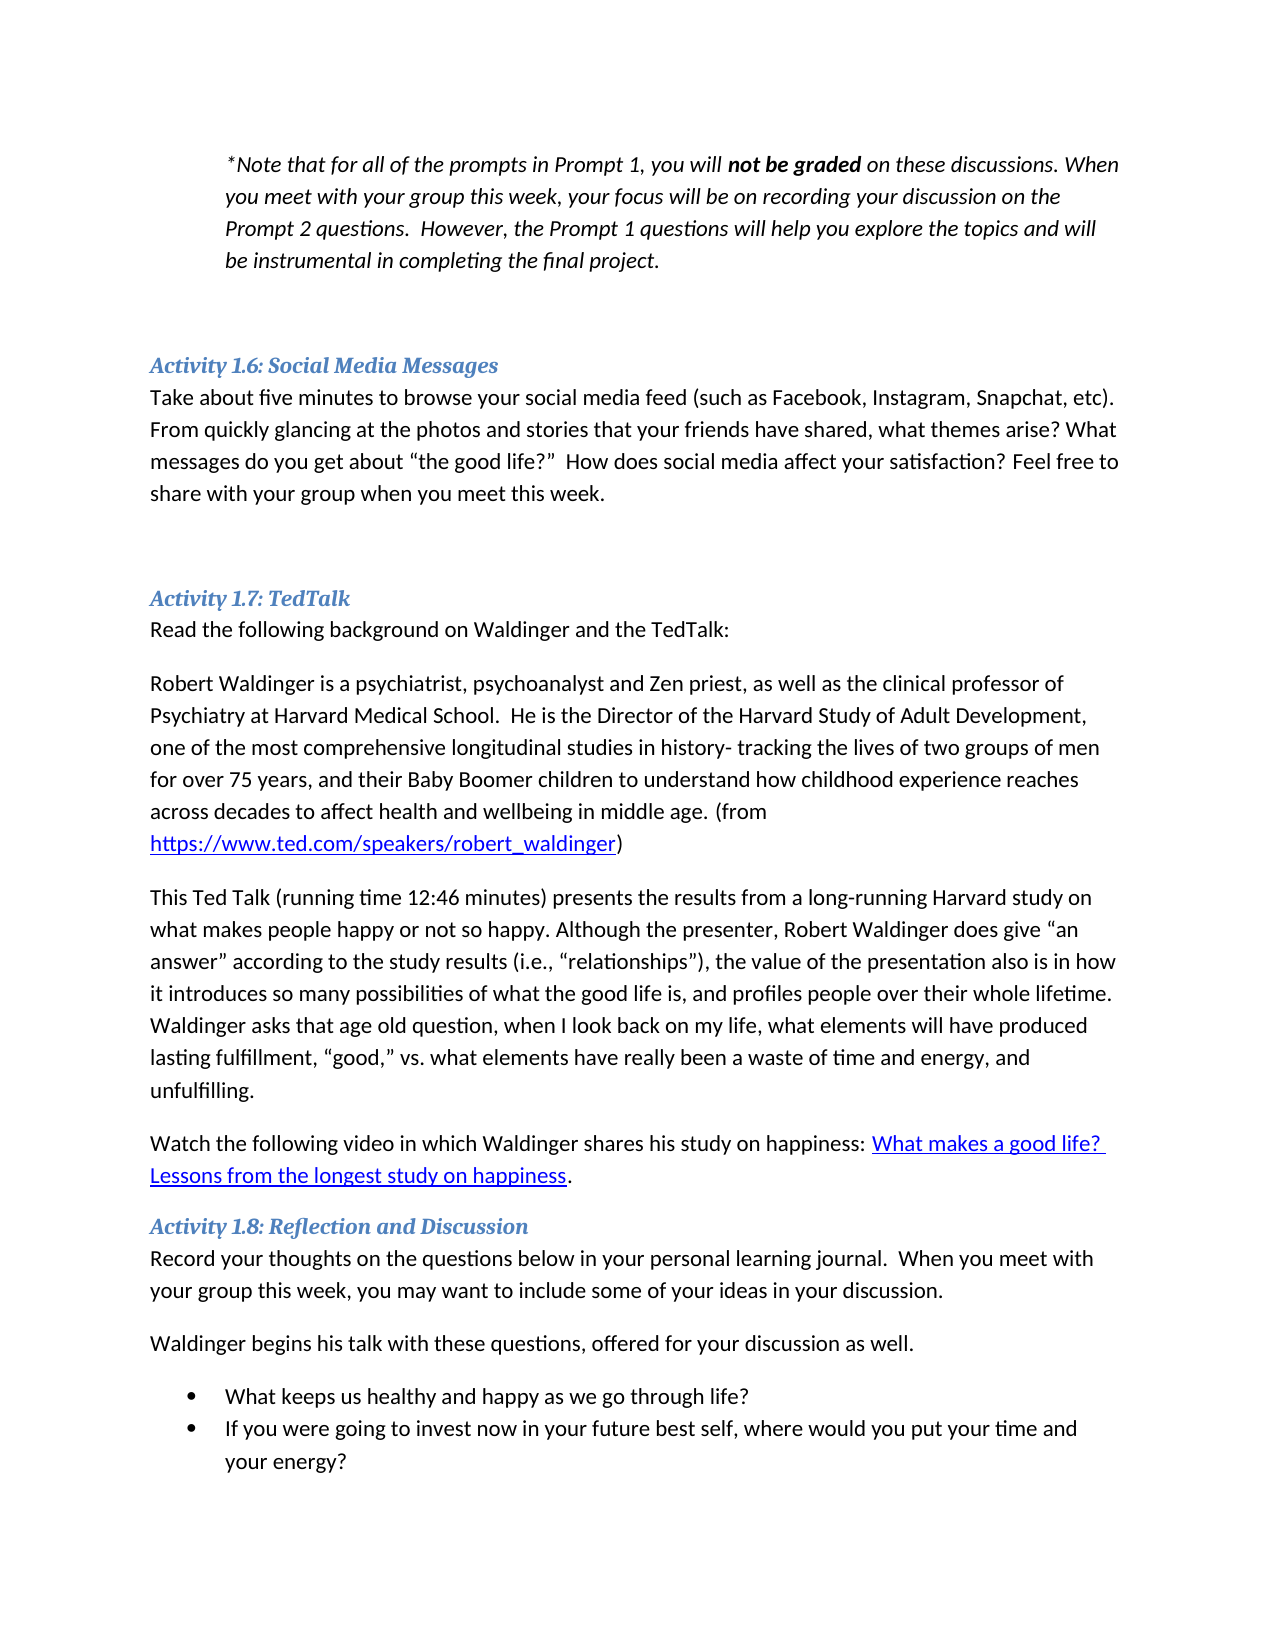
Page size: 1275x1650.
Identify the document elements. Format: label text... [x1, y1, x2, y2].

text Read the following background on Waldinger and the TedTalk: [150, 616, 1125, 644]
text Watch the following video in which Waldinger shares his study on happiness: What makes a good life? Lessons from the longest study on happiness. [150, 1129, 1125, 1189]
text Record your thoughts on the questions below in your personal learning journal. When you meet with your group this week, you may want to include some of your ideas in your discussion. [150, 1244, 1125, 1304]
subtitle Activity 1.7: TedTalk [150, 585, 1125, 612]
list If you were going to invest now in your future best self, where would you put your time and your energy? [187, 1414, 1125, 1475]
text Waldinger begins his talk with these questions, offered for your discussion as well. [150, 1329, 1125, 1357]
text Robert Waldinger is a psychiatrist, psychoanalyst and Zen priest, as well as the clinical professor of Psychiatry at Harvard Medical School. He is the Director of the Harvard Study of Adult Development, one of the most comprehensive longitudinal studies in history- tracking the lives of two groups of men for over 75 years, and their Baby Boomer children to understand how childhood experience reaches across decades to affect health and wellbeing in middle age. (from https://www.ted.com/speakers/robert_waldinger) [150, 669, 1125, 858]
text Take about five minutes to browse your social media feed (such as Facebook, Instagram, Snapchat, etc). From quickly glancing at the photos and stories that your friends have shared, what themes arise? What messages do you get about “the good life?” How does social media affect your satisfaction? Feel free to share with your group when you meet this week. [150, 383, 1125, 507]
text This Ted Talk (running time 12:46 minutes) presents the results from a long-running Harvard study on what makes people happy or not so happy. Although the presenter, Robert Waldinger does give “an answer” according to the study results (i.e., “relationships”), the value of the presentation also is in how it introduces so many possibilities of what the good life is, and profiles people over their whole lifetime. Waldinger asks that age old question, when I look back on my life, what elements will have produced lasting fulfillment, “good,” vs. what elements have really been a waste of time and energy, and unfulfilling. [150, 883, 1125, 1104]
list What keeps us healthy and happy as we go through life? [187, 1382, 1125, 1410]
subtitle Activity 1.6: Social Media Messages [150, 353, 1125, 379]
text *Note that for all of the prompts in Prompt 1, you will not be graded on these discussions. When you meet with your group this week, your focus will be on recording your discussion on the Prompt 2 questions. However, the Prompt 1 questions will help you explore the topics and will be instrumental in completing the final project. [225, 150, 1125, 274]
subtitle Activity 1.8: Reflection and Discussion [150, 1214, 1125, 1240]
